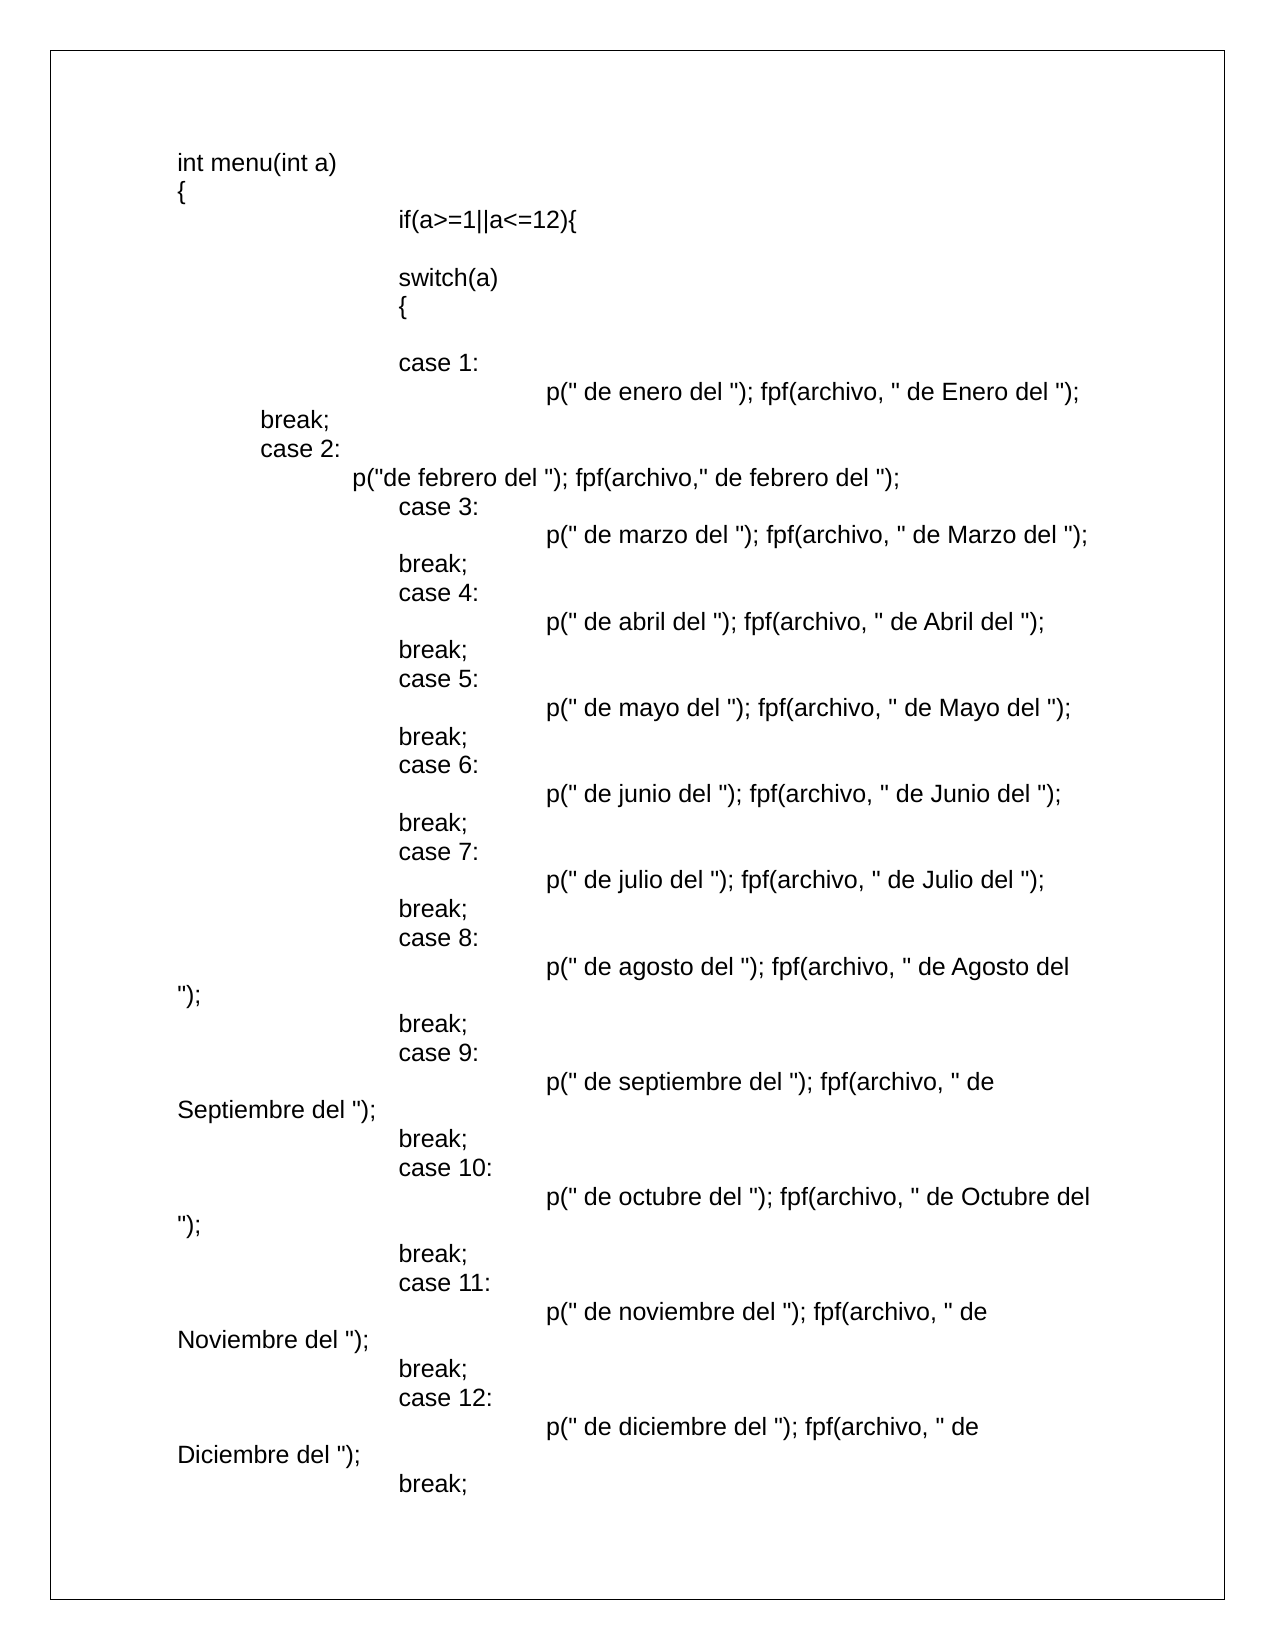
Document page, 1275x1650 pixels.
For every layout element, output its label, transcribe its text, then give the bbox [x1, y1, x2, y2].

text case 5: [177, 664, 1098, 693]
text p(" de julio del "); fpf(archivo, " de Julio del "); [177, 866, 1098, 894]
text break; [177, 1124, 1098, 1153]
text if(a>=1||a<=12){ [177, 205, 1098, 234]
text p(" de diciembre del "); fpf(archivo, " de Diciembre del "); [177, 1412, 1098, 1469]
text break; [177, 808, 1098, 837]
text break; [177, 636, 1098, 664]
text case 11: [177, 1268, 1098, 1297]
text break; [177, 722, 1098, 751]
text int menu(int a) [177, 147, 1098, 176]
text p(" de enero del "); fpf(archivo, " de Enero del "); [177, 377, 1098, 406]
text break; [177, 1354, 1098, 1383]
text case 4: [177, 578, 1098, 607]
text case 3: [177, 492, 1098, 521]
text break; [177, 1469, 1098, 1498]
text case 12: [177, 1383, 1098, 1412]
text case 6: [177, 751, 1098, 779]
text p(" de abril del "); fpf(archivo, " de Abril del "); [177, 607, 1098, 636]
text p(" de octubre del "); fpf(archivo, " de Octubre del "); [177, 1182, 1098, 1239]
text switch(a) [177, 262, 1098, 291]
text break; [177, 1239, 1098, 1268]
text case 8: [177, 923, 1098, 952]
text p(" de junio del "); fpf(archivo, " de Junio del "); [177, 779, 1098, 808]
text break; [177, 549, 1098, 578]
text p(" de septiembre del "); fpf(archivo, " de Septiembre del "); [177, 1067, 1098, 1124]
text p(" de agosto del "); fpf(archivo, " de Agosto del "); [177, 952, 1098, 1009]
text case 2: [177, 434, 1098, 463]
text case 10: [177, 1153, 1098, 1182]
text p(" de marzo del "); fpf(archivo, " de Marzo del "); [177, 521, 1098, 549]
text p(" de noviembre del "); fpf(archivo, " de Noviembre del "); [177, 1297, 1098, 1354]
text { [177, 176, 1098, 205]
text p(" de mayo del "); fpf(archivo, " de Mayo del "); [177, 693, 1098, 722]
text { [177, 291, 1098, 320]
text break; [177, 406, 1098, 434]
text break; [177, 894, 1098, 923]
text case 9: [177, 1038, 1098, 1067]
text case 1: [177, 348, 1098, 377]
text case 7: [177, 837, 1098, 866]
text break; [177, 1009, 1098, 1038]
text p("de febrero del "); fpf(archivo," de febrero del "); [177, 463, 1098, 492]
